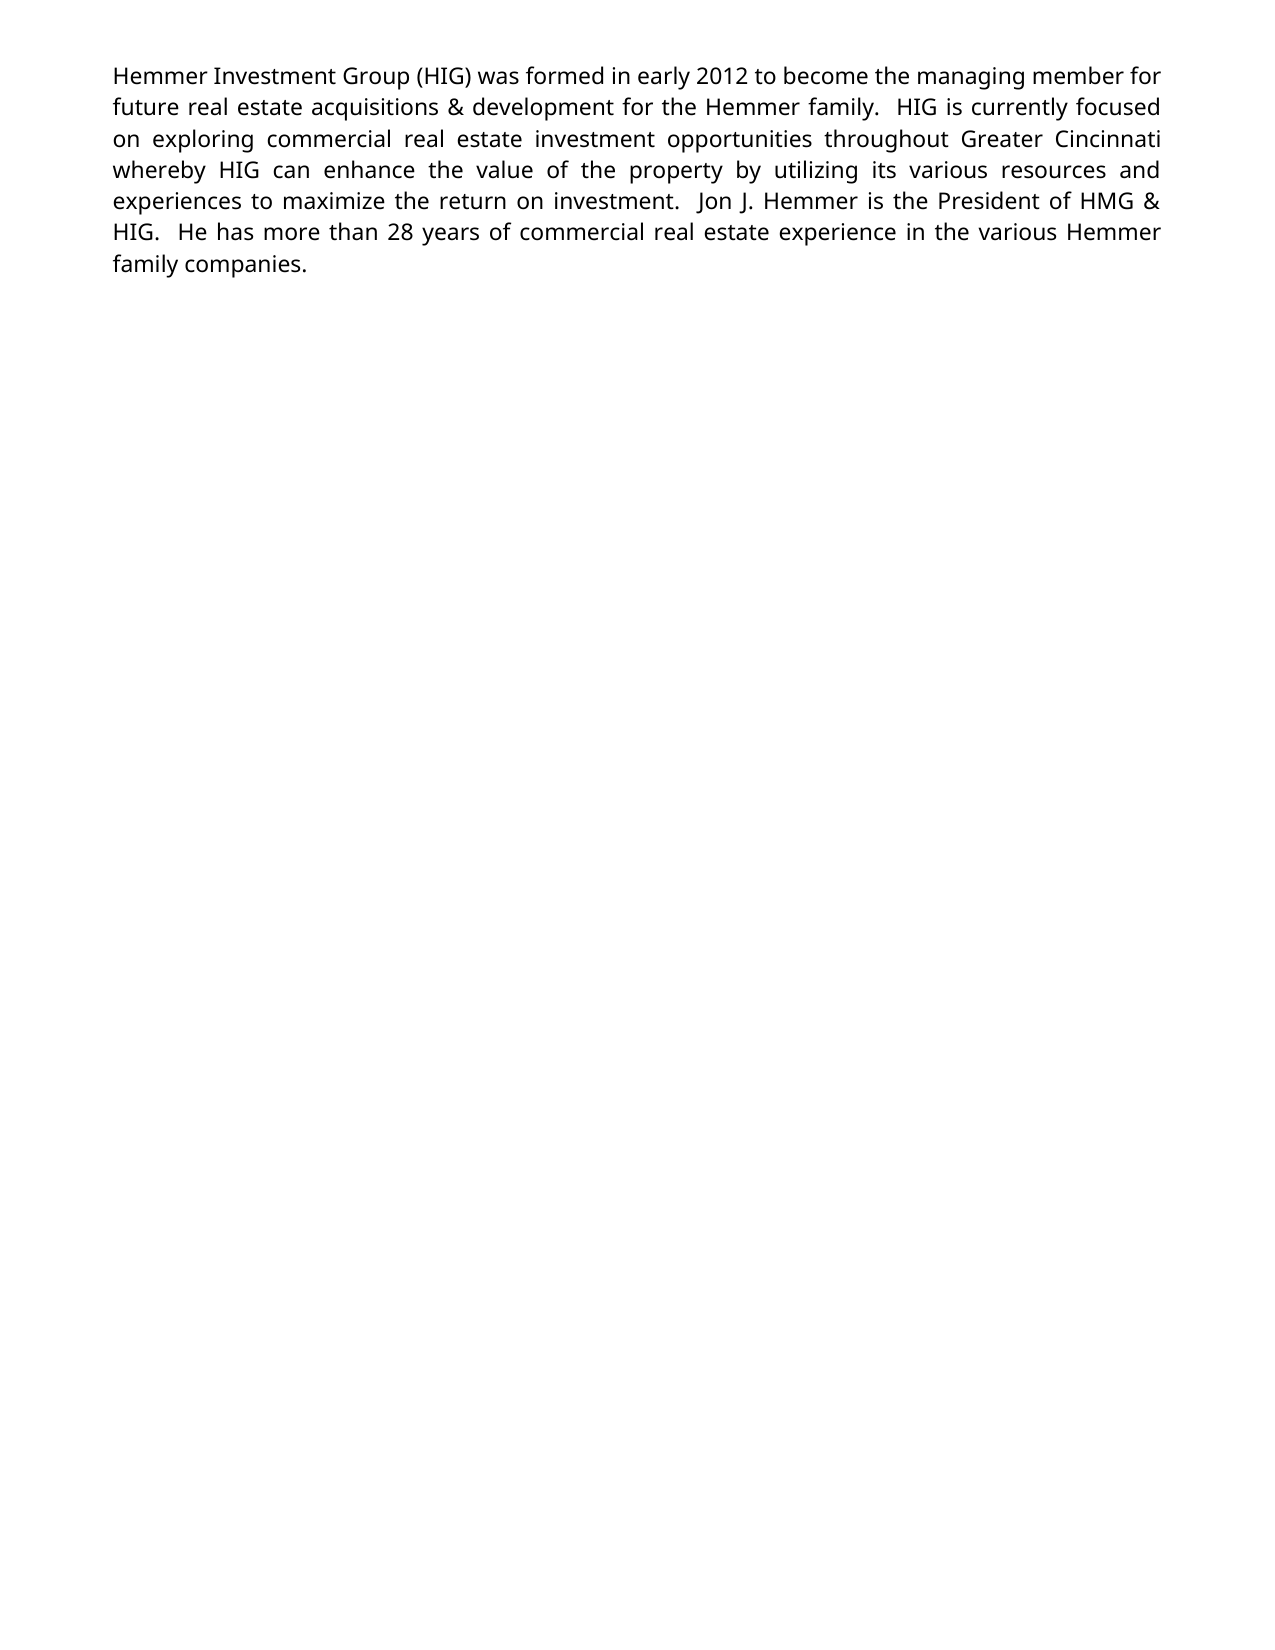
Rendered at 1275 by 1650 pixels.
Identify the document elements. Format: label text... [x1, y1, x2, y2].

text Hemmer Investment Group (HIG) was formed in early 2012 to become the managing member for future real estate acquisitions & development for the Hemmer family. HIG is currently focused on exploring commercial real estate investment opportunities throughout Greater Cincinnati whereby HIG can enhance the value of the property by utilizing its various resources and experiences to maximize the return on investment. Jon J. Hemmer is the President of HMG & HIG. He has more than 28 years of commercial real estate experience in the various Hemmer family companies. [112, 60, 1162, 279]
